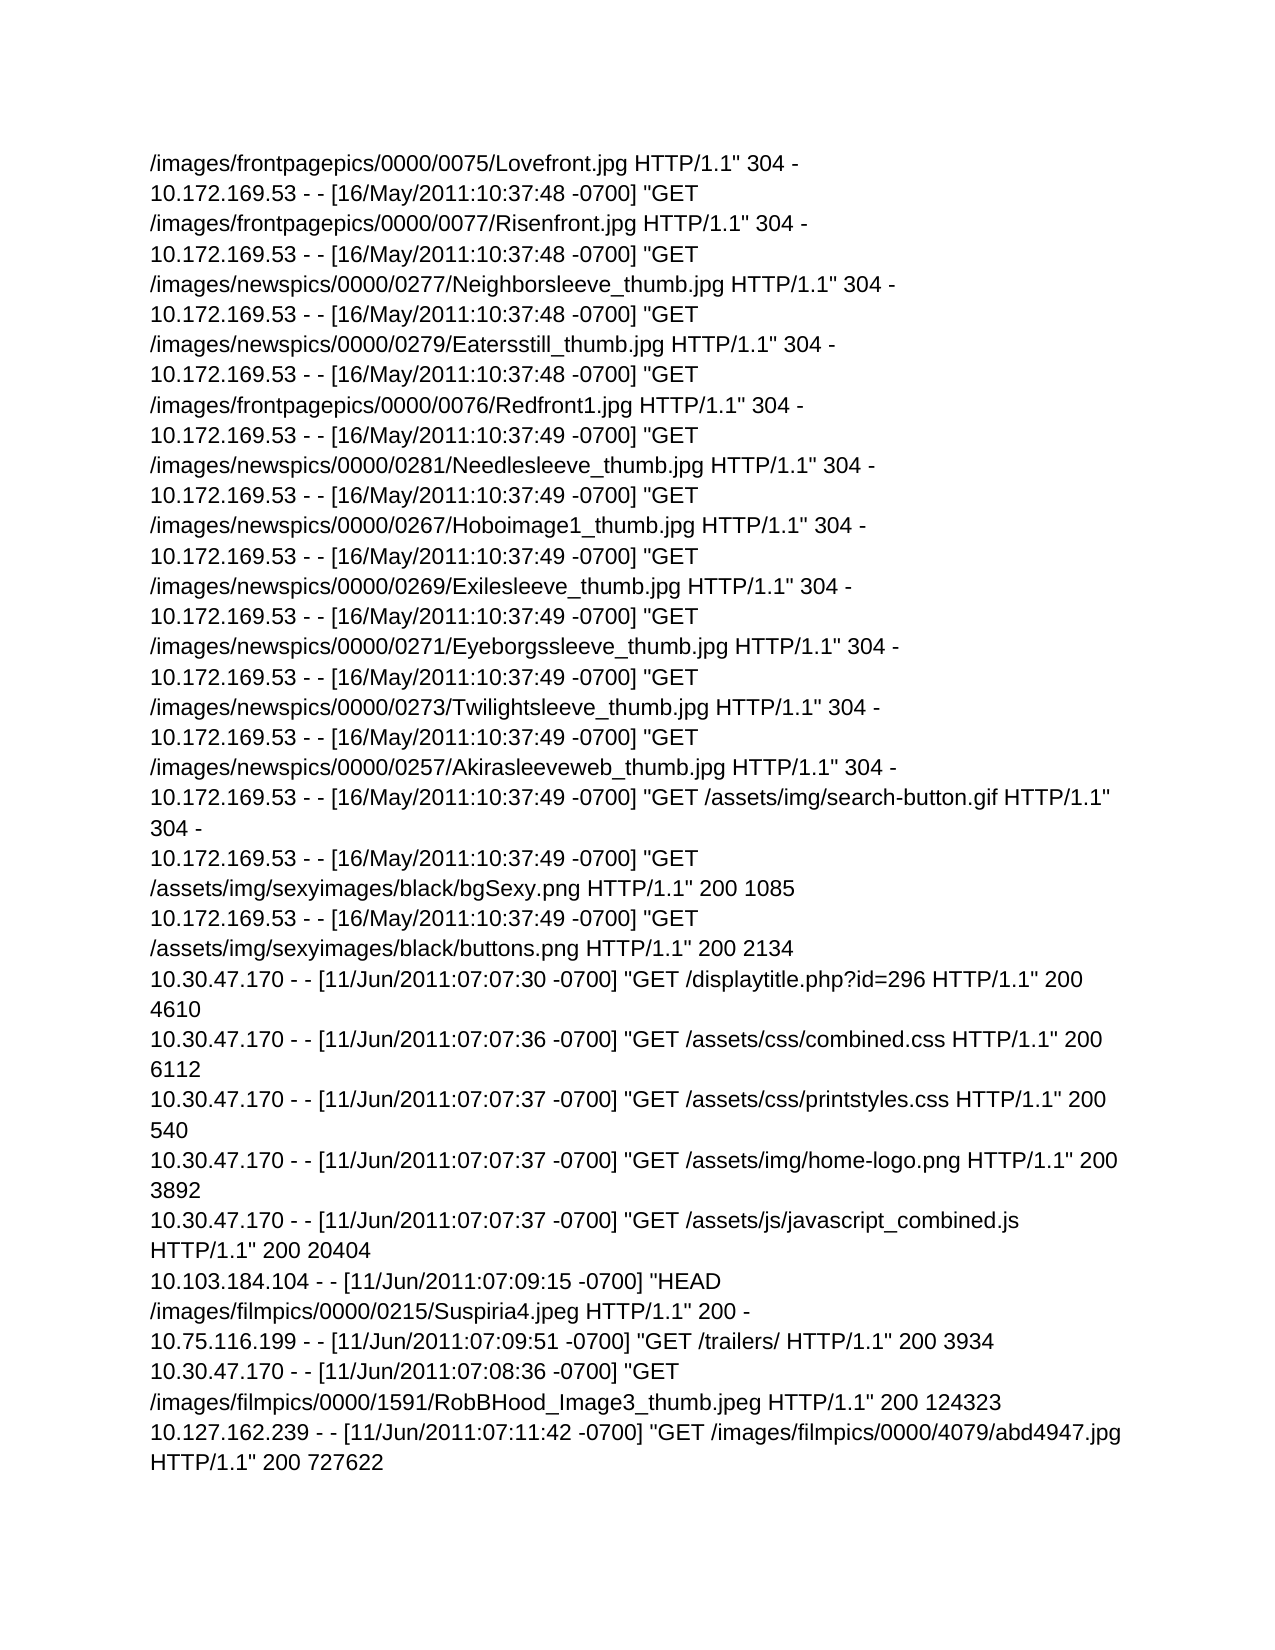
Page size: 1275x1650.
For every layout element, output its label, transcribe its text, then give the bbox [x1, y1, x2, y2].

text 10.172.169.53 - - [16/May/2011:10:37:49 -0700] "GET /images/newspics/0000/0269/Exilesleeve_thumb.jpg HTTP/1.1" 304 - [150, 543, 1125, 599]
text 10.172.169.53 - - [16/May/2011:10:37:49 -0700] "GET /images/newspics/0000/0281/Needlesleeve_thumb.jpg HTTP/1.1" 304 - [150, 422, 1125, 478]
text 10.172.169.53 - - [16/May/2011:10:37:48 -0700] "GET /images/frontpagepics/0000/0076/Redfront1.jpg HTTP/1.1" 304 - [150, 361, 1125, 418]
text 10.172.169.53 - - [16/May/2011:10:37:48 -0700] "GET /images/newspics/0000/0279/Eatersstill_thumb.jpg HTTP/1.1" 304 - [150, 301, 1125, 358]
text 10.172.169.53 - - [16/May/2011:10:37:49 -0700] "GET /images/newspics/0000/0257/Akirasleeveweb_thumb.jpg HTTP/1.1" 304 - [150, 724, 1125, 781]
text 10.103.184.104 - - [11/Jun/2011:07:09:15 -0700] "HEAD /images/filmpics/0000/0215/Suspiria4.jpeg HTTP/1.1" 200 - [150, 1268, 1125, 1324]
text 10.172.169.53 - - [16/May/2011:10:37:49 -0700] "GET /images/newspics/0000/0267/Hoboimage1_thumb.jpg HTTP/1.1" 304 - [150, 482, 1125, 539]
text 10.172.169.53 - - [16/May/2011:10:37:49 -0700] "GET /assets/img/sexyimages/black/buttons.png HTTP/1.1" 200 2134 [150, 905, 1125, 962]
text 10.30.47.170 - - [11/Jun/2011:07:07:37 -0700] "GET /assets/js/javascript_combined.js HTTP/1.1" 200 20404 [150, 1207, 1125, 1264]
text 10.172.169.53 - - [16/May/2011:10:37:49 -0700] "GET /assets/img/search-button.gif HTTP/1.1" 304 - [150, 784, 1125, 841]
text 10.30.47.170 - - [11/Jun/2011:07:07:36 -0700] "GET /assets/css/combined.css HTTP/1.1" 200 6112 [150, 1026, 1125, 1083]
text 10.172.169.53 - - [16/May/2011:10:37:48 -0700] "GET /images/newspics/0000/0277/Neighborsleeve_thumb.jpg HTTP/1.1" 304 - [150, 241, 1125, 297]
text 10.30.47.170 - - [11/Jun/2011:07:07:37 -0700] "GET /assets/img/home-logo.png HTTP/1.1" 200 3892 [150, 1147, 1125, 1203]
text 10.30.47.170 - - [11/Jun/2011:07:07:37 -0700] "GET /assets/css/printstyles.css HTTP/1.1" 200 540 [150, 1086, 1125, 1143]
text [150, 150, 1125, 176]
text 10.172.169.53 - - [16/May/2011:10:37:49 -0700] "GET /images/newspics/0000/0273/Twilightsleeve_thumb.jpg HTTP/1.1" 304 - [150, 663, 1125, 720]
text 10.30.47.170 - - [11/Jun/2011:07:07:30 -0700] "GET /displaytitle.php?id=296 HTTP/1.1" 200 4610 [150, 966, 1125, 1022]
text 10.172.169.53 - - [16/May/2011:10:37:49 -0700] "GET /images/newspics/0000/0271/Eyeborgssleeve_thumb.jpg HTTP/1.1" 304 - [150, 603, 1125, 660]
text 10.75.116.199 - - [11/Jun/2011:07:09:51 -0700] "GET /trailers/ HTTP/1.1" 200 3934 [150, 1328, 1125, 1354]
text 10.127.162.239 - - [11/Jun/2011:07:11:42 -0700] "GET /images/filmpics/0000/4079/abd4947.jpg HTTP/1.1" 200 727622 [150, 1419, 1125, 1475]
text 10.172.169.53 - - [16/May/2011:10:37:48 -0700] "GET /images/frontpagepics/0000/0077/Risenfront.jpg HTTP/1.1" 304 - [150, 180, 1125, 237]
text 10.172.169.53 - - [16/May/2011:10:37:49 -0700] "GET /assets/img/sexyimages/black/bgSexy.png HTTP/1.1" 200 1085 [150, 845, 1125, 901]
text 10.30.47.170 - - [11/Jun/2011:07:08:36 -0700] "GET /images/filmpics/0000/1591/RobBHood_Image3_thumb.jpeg HTTP/1.1" 200 124323 [150, 1358, 1125, 1415]
